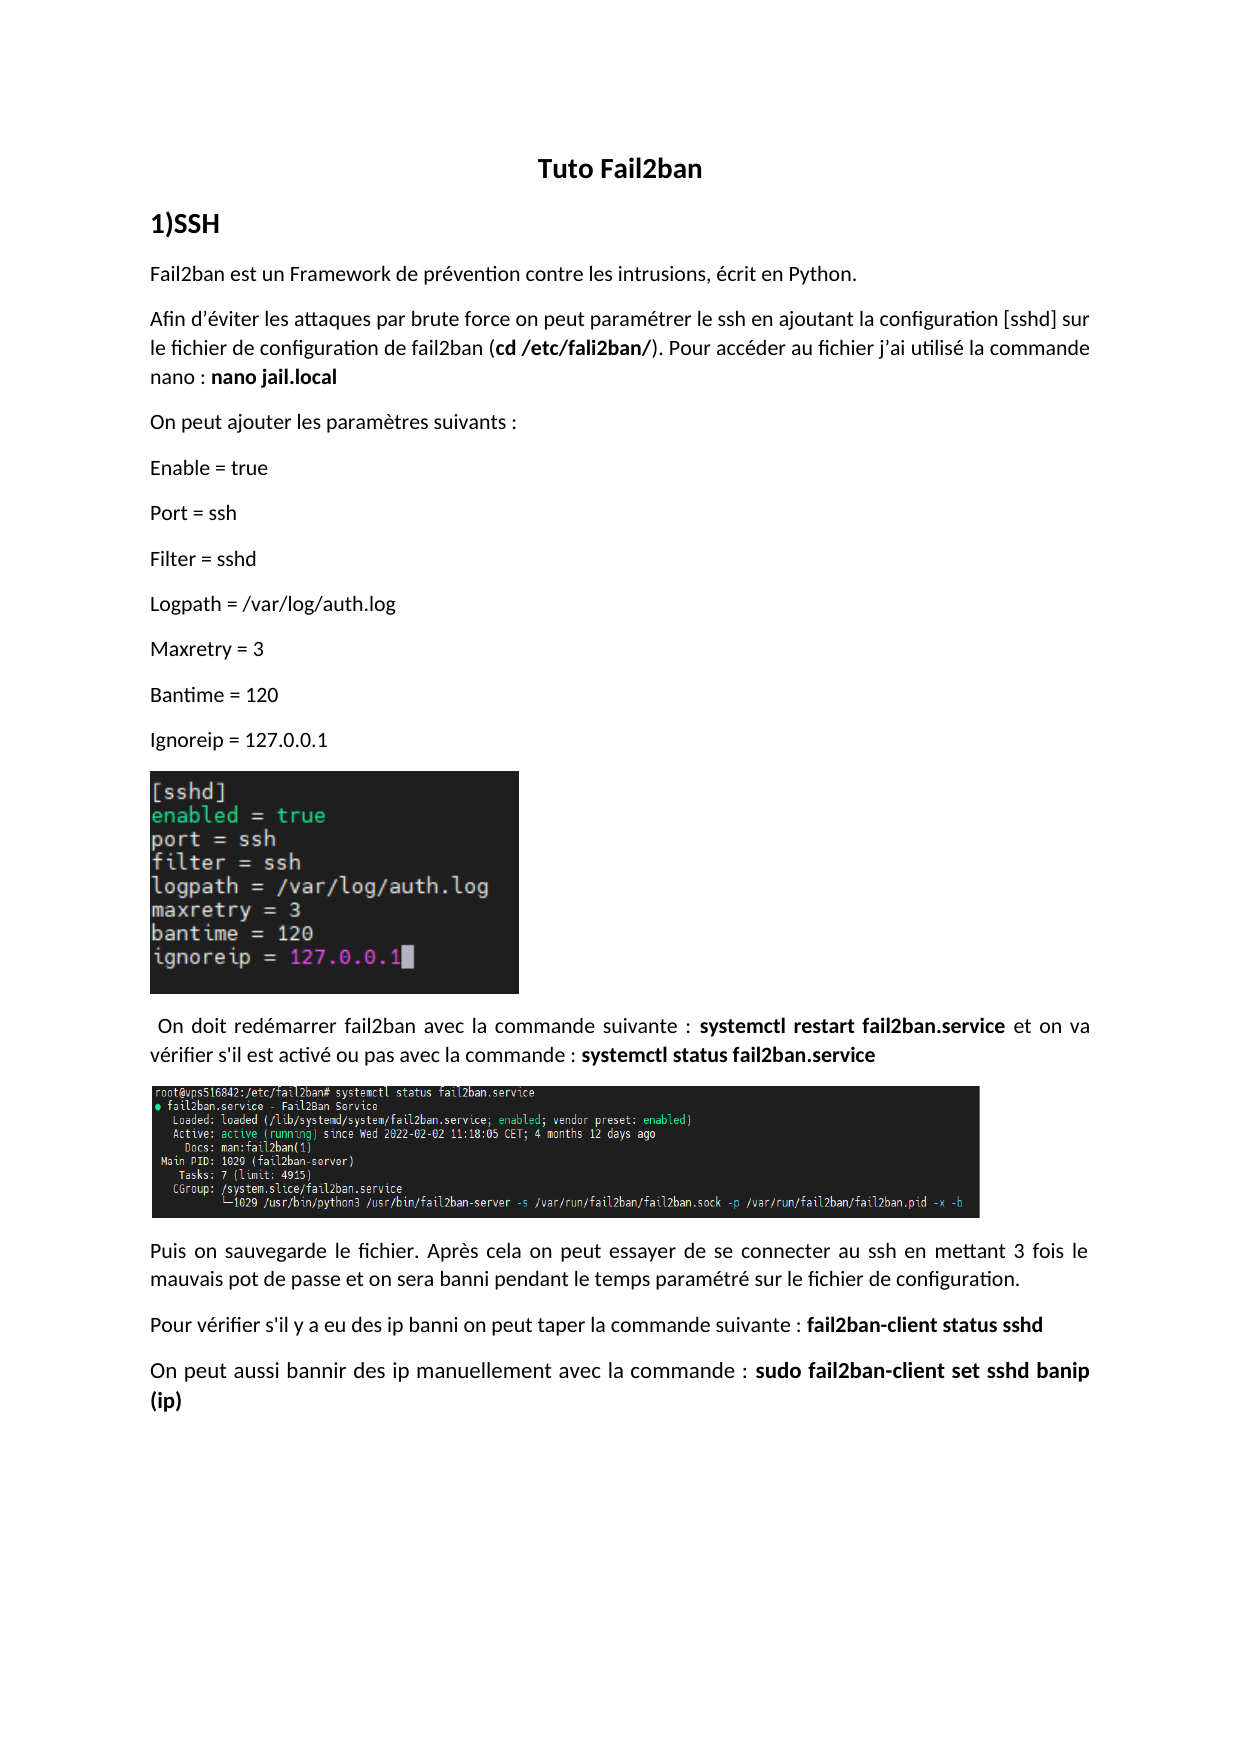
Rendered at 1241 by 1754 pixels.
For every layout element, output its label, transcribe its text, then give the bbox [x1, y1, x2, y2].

text Port = ssh [150, 499, 1090, 526]
text On peut aussi bannir des ip manuellement avec la commande : sudo fail2ban-client set sshd banip (ip) [150, 1356, 1090, 1415]
text Tuto Fail2ban [150, 150, 1090, 186]
text Afin d’éviter les attaques par brute force on peut paramétrer le ssh en ajoutant la configuration [sshd] sur le fichier de configuration de fail2ban (cd /etc/fali2ban/). Pour accéder au fichier j’ai utilisé la commande nano : nano jail.local [150, 306, 1090, 390]
text Enable = true [150, 454, 1090, 481]
text On doit redémarrer fail2ban avec la commande suivante : systemctl restart fail2ban.service et on va vérifier s'il est activé ou pas avec la commande : systemctl status fail2ban.service [150, 1013, 1090, 1068]
text 1)SSH [150, 205, 1090, 241]
text On peut ajouter les paramètres suivants : [150, 408, 1090, 435]
text Fail2ban est un Framework de prévention contre les intrusions, écrit en Python. [150, 260, 1090, 287]
text Bantime = 120 [150, 681, 1090, 708]
text Filter = sshd [150, 545, 1090, 571]
picture [150, 1086, 980, 1218]
text Puis on sauvegarde le fichier. Après cela on peut essayer de se connecter au ssh en mettant 3 fois le mauvais pot de passe et on sera banni pendant le temps paramétré sur le fichier de configuration. [150, 1237, 1090, 1292]
text Maxretry = 3 [150, 636, 1090, 662]
text Ignoreip = 127.0.0.1 [150, 726, 1090, 753]
text Pour vérifier s'il y a eu des ip banni on peut taper la commande suivante : fail2ban-client status sshd [150, 1311, 1090, 1338]
text Logpath = /var/log/auth.log [150, 590, 1090, 617]
picture [150, 771, 519, 994]
